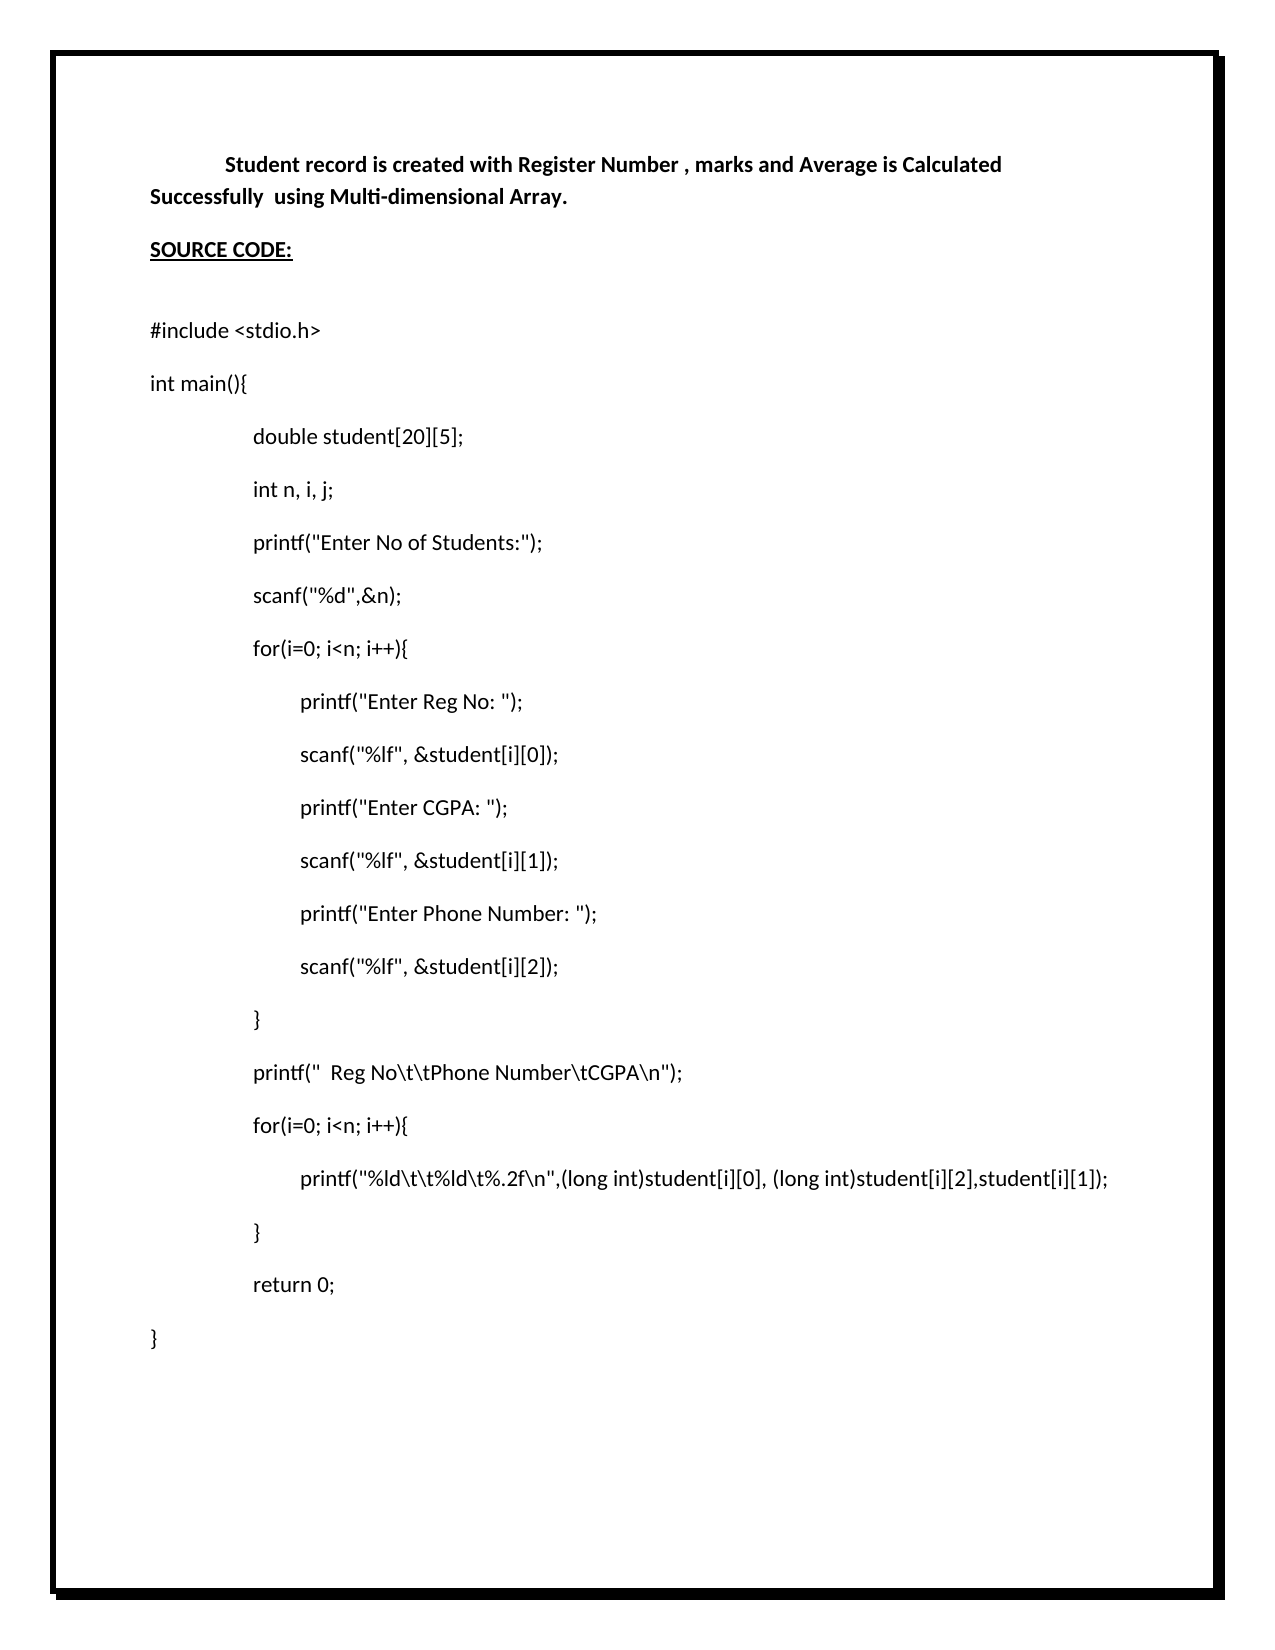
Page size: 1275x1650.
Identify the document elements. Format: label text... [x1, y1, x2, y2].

text scanf("%lf", &student[i][1]); [150, 846, 1119, 874]
text printf("%ld\t\t%ld\t%.2f\n",(long int)student[i][0], (long int)student[i][2],student[i][1]); [150, 1164, 1119, 1193]
text double student[20][5]; [150, 422, 1119, 450]
text return 0; [150, 1271, 1119, 1299]
text } [150, 1006, 1119, 1033]
text printf("Enter Phone Number: "); [150, 899, 1119, 927]
text printf("Enter Reg No: "); [150, 687, 1119, 715]
text printf(" Reg No\t\tPhone Number\tCGPA\n"); [150, 1058, 1119, 1087]
text } [150, 1218, 1119, 1246]
text scanf("%lf", &student[i][2]); [150, 952, 1119, 981]
text for(i=0; i<n; i++){ [150, 634, 1119, 662]
text scanf("%lf", &student[i][0]); [150, 740, 1119, 768]
text scanf("%d",&n); [150, 581, 1119, 609]
text printf("Enter No of Students:"); [150, 528, 1119, 556]
text int main(){ [150, 369, 1119, 397]
text #include <stdio.h> [150, 316, 1119, 344]
text printf("Enter CGPA: "); [150, 793, 1119, 821]
text Student record is created with Register Number , marks and Average is Calculated Successfully using Multi-dimensional Array. [150, 150, 1119, 210]
text SOURCE CODE: [150, 235, 1119, 263]
text } [150, 1324, 1119, 1352]
text for(i=0; i<n; i++){ [150, 1112, 1119, 1139]
text int n, i, j; [150, 475, 1119, 503]
